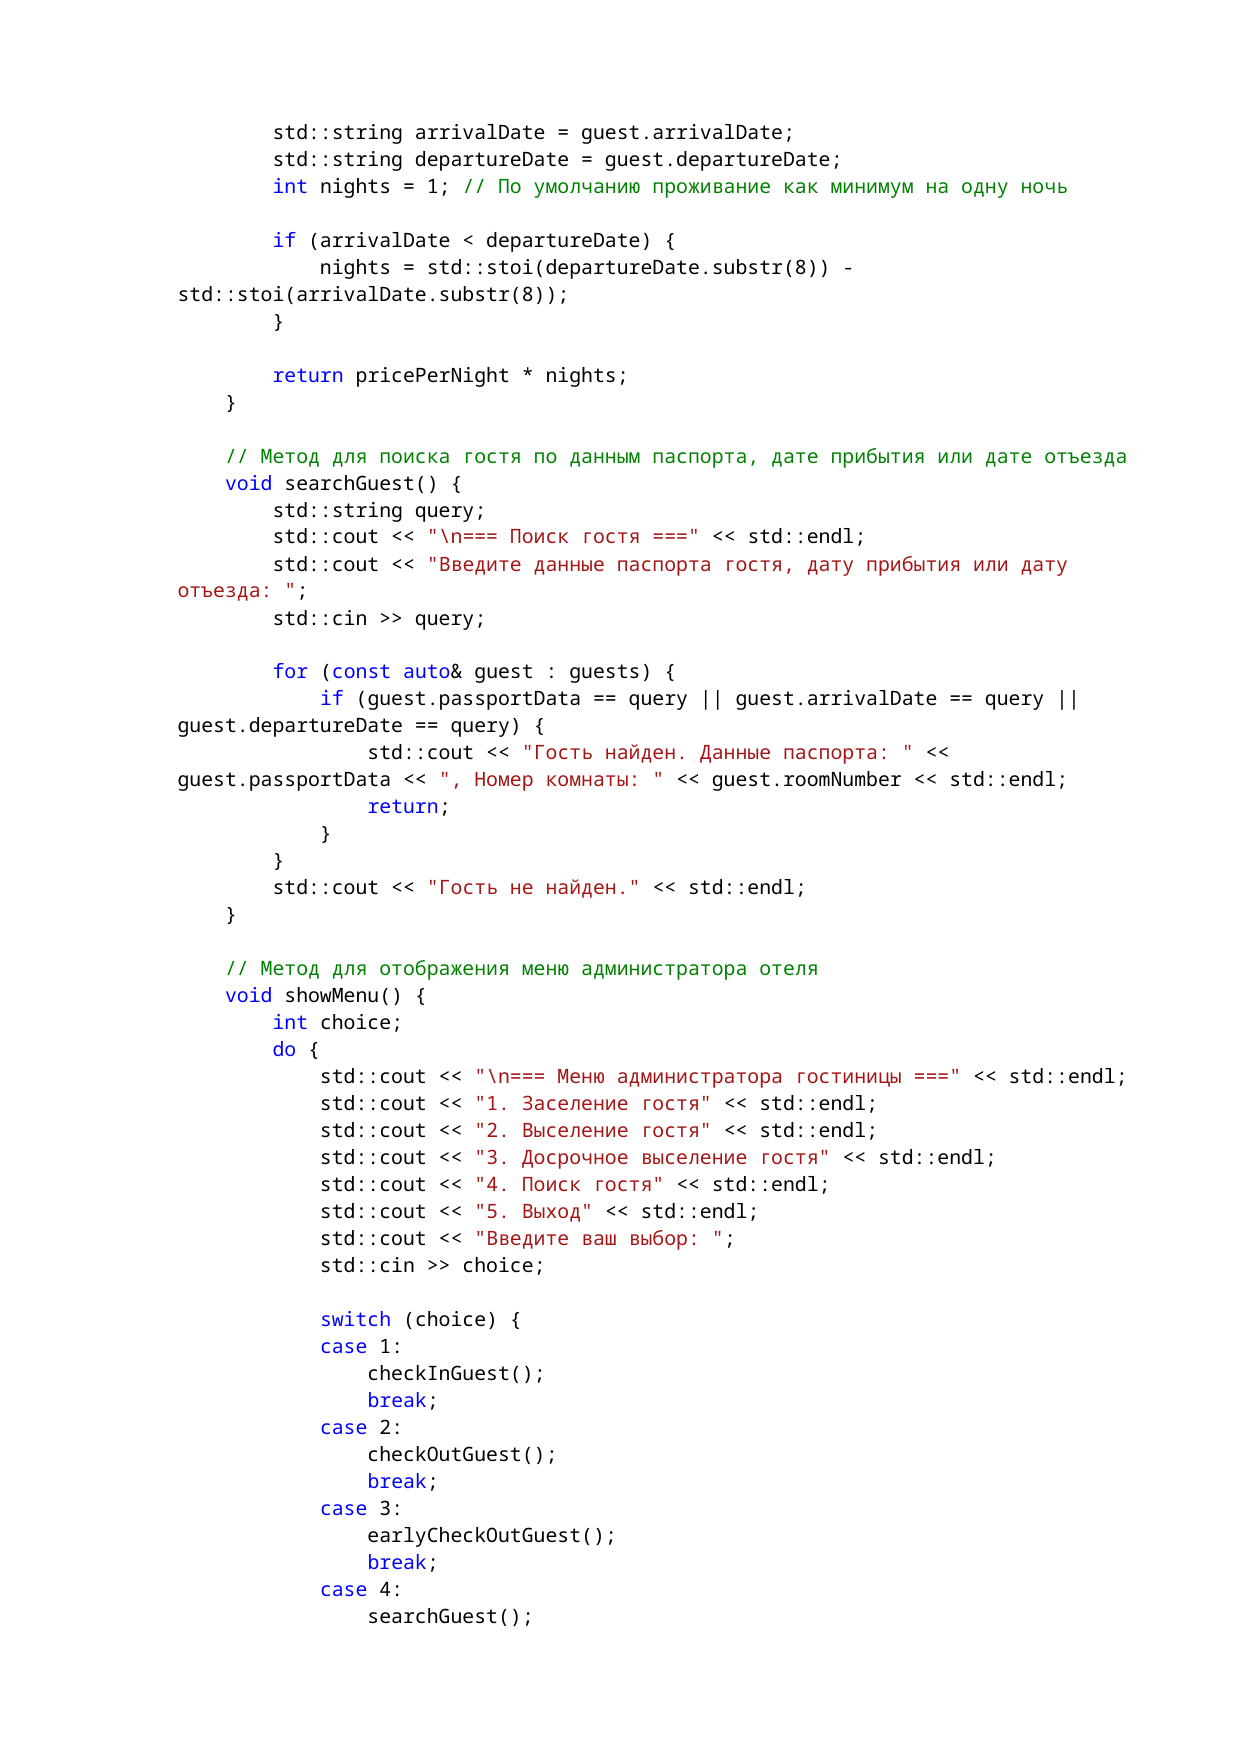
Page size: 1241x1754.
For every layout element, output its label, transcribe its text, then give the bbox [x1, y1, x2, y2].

text checkInGuest(); [177, 1359, 1152, 1386]
text std::cout << "4. Поиск гостя" << std::endl; [177, 1170, 1152, 1197]
text return pricePerNight * nights; [177, 361, 1152, 388]
text // Метод для отображения меню администратора отеля [177, 954, 1152, 981]
text std::cout << "Введите данные паспорта гостя, дату прибытия или дату отъезда: "; [177, 550, 1152, 604]
text std::cout << "1. Заселение гостя" << std::endl; [177, 1089, 1152, 1116]
text std::cout << "2. Выселение гостя" << std::endl; [177, 1116, 1152, 1143]
text nights = std::stoi(departureDate.substr(8)) - std::stoi(arrivalDate.substr(8)); [177, 253, 1152, 307]
text case 3: [177, 1494, 1152, 1521]
text switch (choice) { [177, 1305, 1152, 1332]
text earlyCheckOutGuest(); [177, 1521, 1152, 1548]
text case 4: [177, 1575, 1152, 1602]
text std::cout << "3. Досрочное выселение гостя" << std::endl; [177, 1143, 1152, 1170]
text void showMenu() { [177, 981, 1152, 1008]
text int nights = 1; // По умолчанию проживание как минимум на одну ночь [177, 172, 1152, 199]
text } [177, 819, 1152, 847]
text std::cout << "5. Выход" << std::endl; [177, 1197, 1152, 1224]
text searchGuest(); [177, 1602, 1152, 1629]
text if (arrivalDate < departureDate) { [177, 226, 1152, 253]
text std::cout << "Гость не найден." << std::endl; [177, 873, 1152, 901]
text case 1: [177, 1332, 1152, 1359]
text std::cout << "\n=== Меню администратора гостиницы ===" << std::endl; [177, 1062, 1152, 1089]
text std::cout << "Введите ваш выбор: "; [177, 1224, 1152, 1251]
text std::cout << "Гость найден. Данные паспорта: " << guest.passportData << ", Номер комнаты: " << guest.roomNumber << std::endl; [177, 739, 1152, 793]
text if (guest.passportData == query || guest.arrivalDate == query || guest.departureDate == query) { [177, 685, 1152, 739]
text std::string arrivalDate = guest.arrivalDate; [177, 118, 1152, 145]
text break; [177, 1386, 1152, 1413]
text do { [177, 1035, 1152, 1062]
text return; [177, 793, 1152, 819]
text case 2: [177, 1413, 1152, 1440]
text // Метод для поиска гостя по данным паспорта, дате прибытия или дате отъезда [177, 442, 1152, 469]
text } [177, 847, 1152, 873]
text std::cout << "\n=== Поиск гостя ===" << std::endl; [177, 523, 1152, 550]
text break; [177, 1548, 1152, 1575]
text std::string query; [177, 496, 1152, 523]
text int choice; [177, 1008, 1152, 1035]
text std::string departureDate = guest.departureDate; [177, 145, 1152, 172]
text } [177, 901, 1152, 927]
text std::cin >> choice; [177, 1251, 1152, 1278]
text break; [177, 1467, 1152, 1494]
text } [177, 388, 1152, 415]
text std::cin >> query; [177, 604, 1152, 631]
text for (const auto& guest : guests) { [177, 658, 1152, 685]
text void searchGuest() { [177, 469, 1152, 496]
text } [177, 307, 1152, 334]
text checkOutGuest(); [177, 1440, 1152, 1467]
